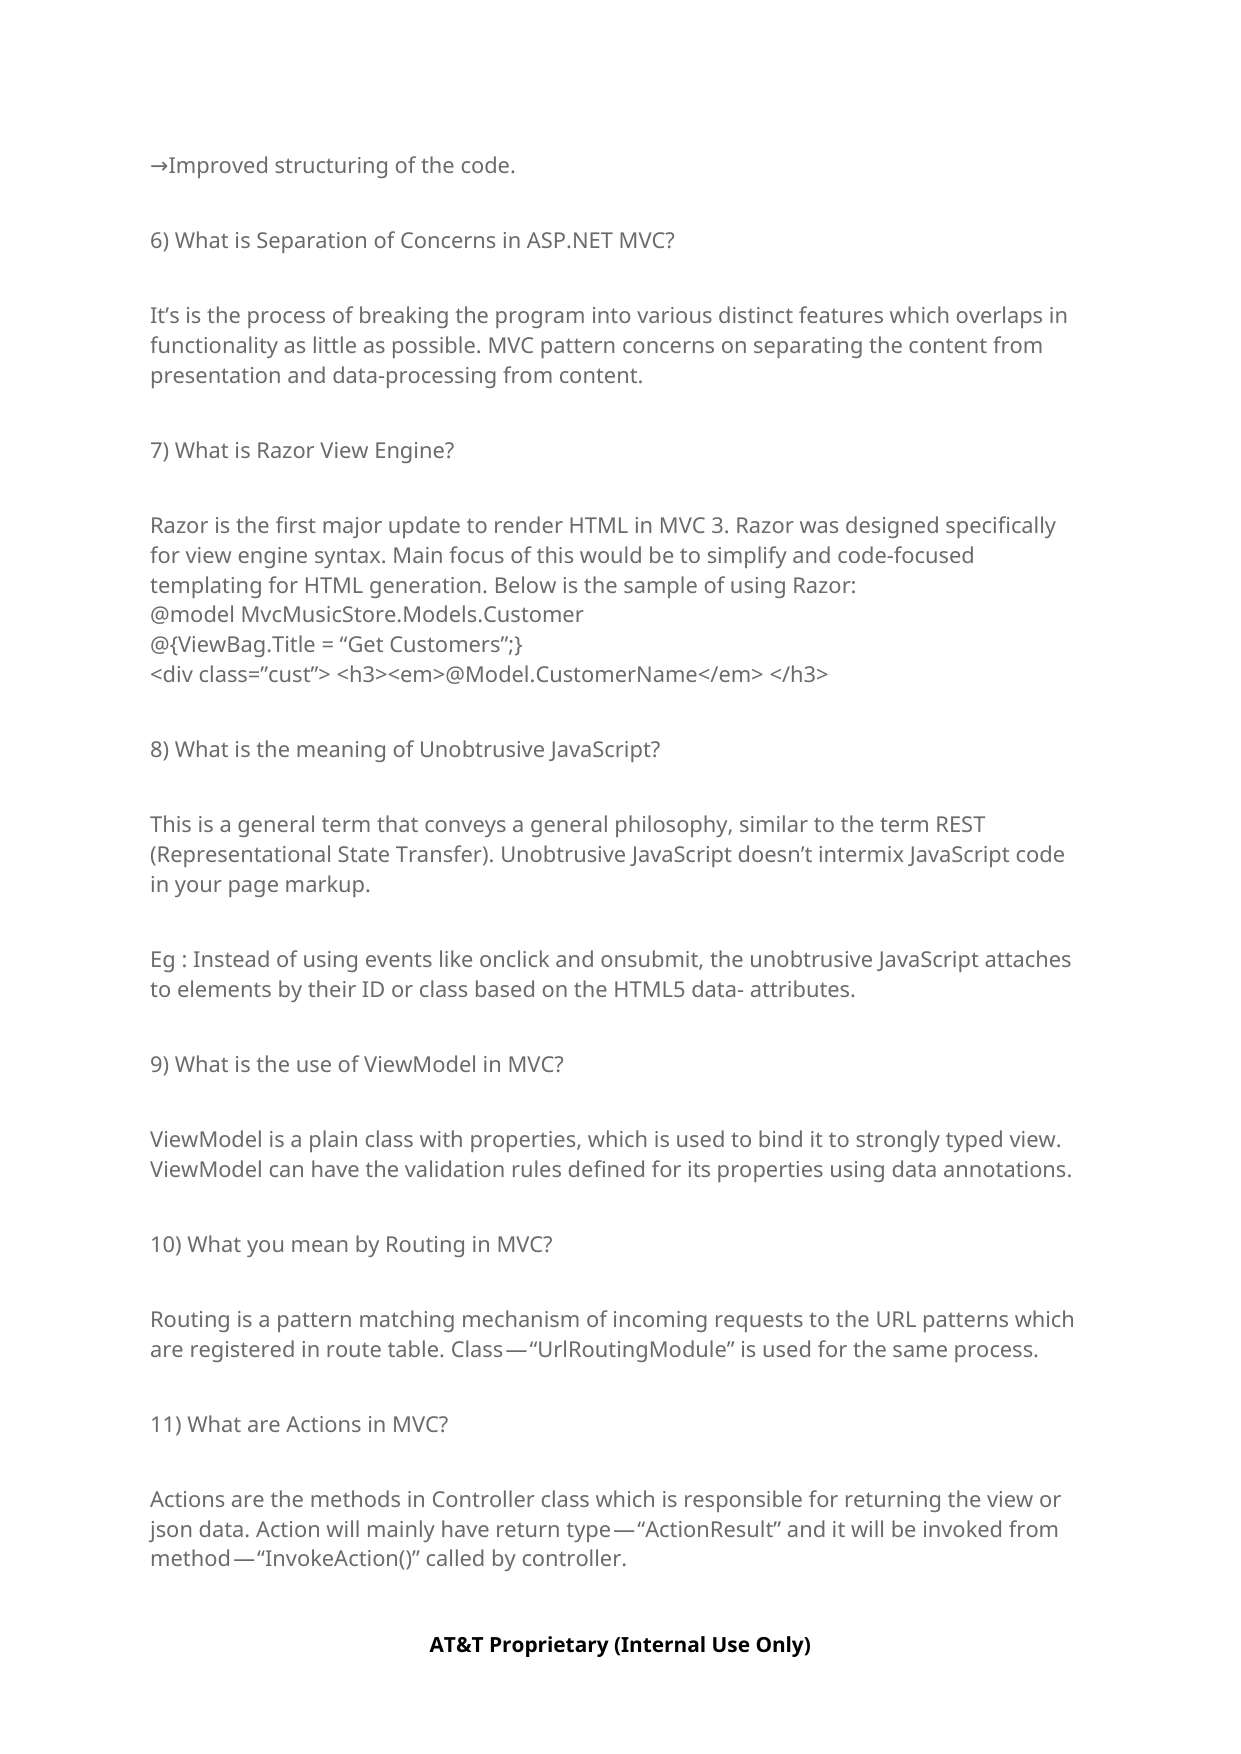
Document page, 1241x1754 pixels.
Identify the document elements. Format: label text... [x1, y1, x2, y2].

text ViewModel is a plain class with properties, which is used to bind it to strongly typed view. ViewModel can have the validation rules defined for its properties using data annotations. [150, 1124, 1090, 1183]
text 10) What you mean by Routing in MVC? [150, 1229, 1090, 1258]
text 8) What is the meaning of Unobtrusive JavaScript? [150, 734, 1090, 764]
text 7) What is Razor View Engine? [150, 435, 1090, 465]
text @model MvcMusicStore.Models.Customer [150, 599, 1090, 629]
text Eg : Instead of using events like onclick and onsubmit, the unobtrusive JavaScript attaches to elements by their ID or class based on the HTML5 data- attributes. [150, 944, 1090, 1003]
text 6) What is Separation of Concerns in ASP.NET MVC? [150, 225, 1090, 255]
text @{ViewBag.Title = “Get Customers”;} [150, 629, 1090, 659]
text Routing is a pattern matching mechanism of incoming requests to the URL patterns which are registered in route table. Class — “UrlRoutingModule” is used for the same process. [150, 1304, 1090, 1363]
text It’s is the process of breaking the program into various distinct features which overlaps in functionality as little as possible. MVC pattern concerns on separating the content from presentation and data-processing from content. [150, 300, 1090, 389]
text 11) What are Actions in MVC? [150, 1409, 1090, 1438]
text →Improved structuring of the code. [150, 150, 1090, 180]
text Razor is the first major update to render HTML in MVC 3. Razor was designed specifically for view engine syntax. Main focus of this would be to simplify and code-focused templating for HTML generation. Below is the sample of using Razor: [150, 510, 1090, 599]
text This is a general term that conveys a general philosophy, similar to the term REST (Representational State Transfer). Unobtrusive JavaScript doesn’t intermix JavaScript code in your page markup. [150, 809, 1090, 898]
text 9) What is the use of ViewModel in MVC? [150, 1049, 1090, 1078]
text Actions are the methods in Controller class which is responsible for returning the view or json data. Action will mainly have return type — “ActionResult” and it will be invoked from method — “InvokeAction()” called by controller. [150, 1484, 1090, 1573]
text <div class=”cust”> <h3><em>@Model.CustomerName</em> </h3> [150, 659, 1090, 689]
